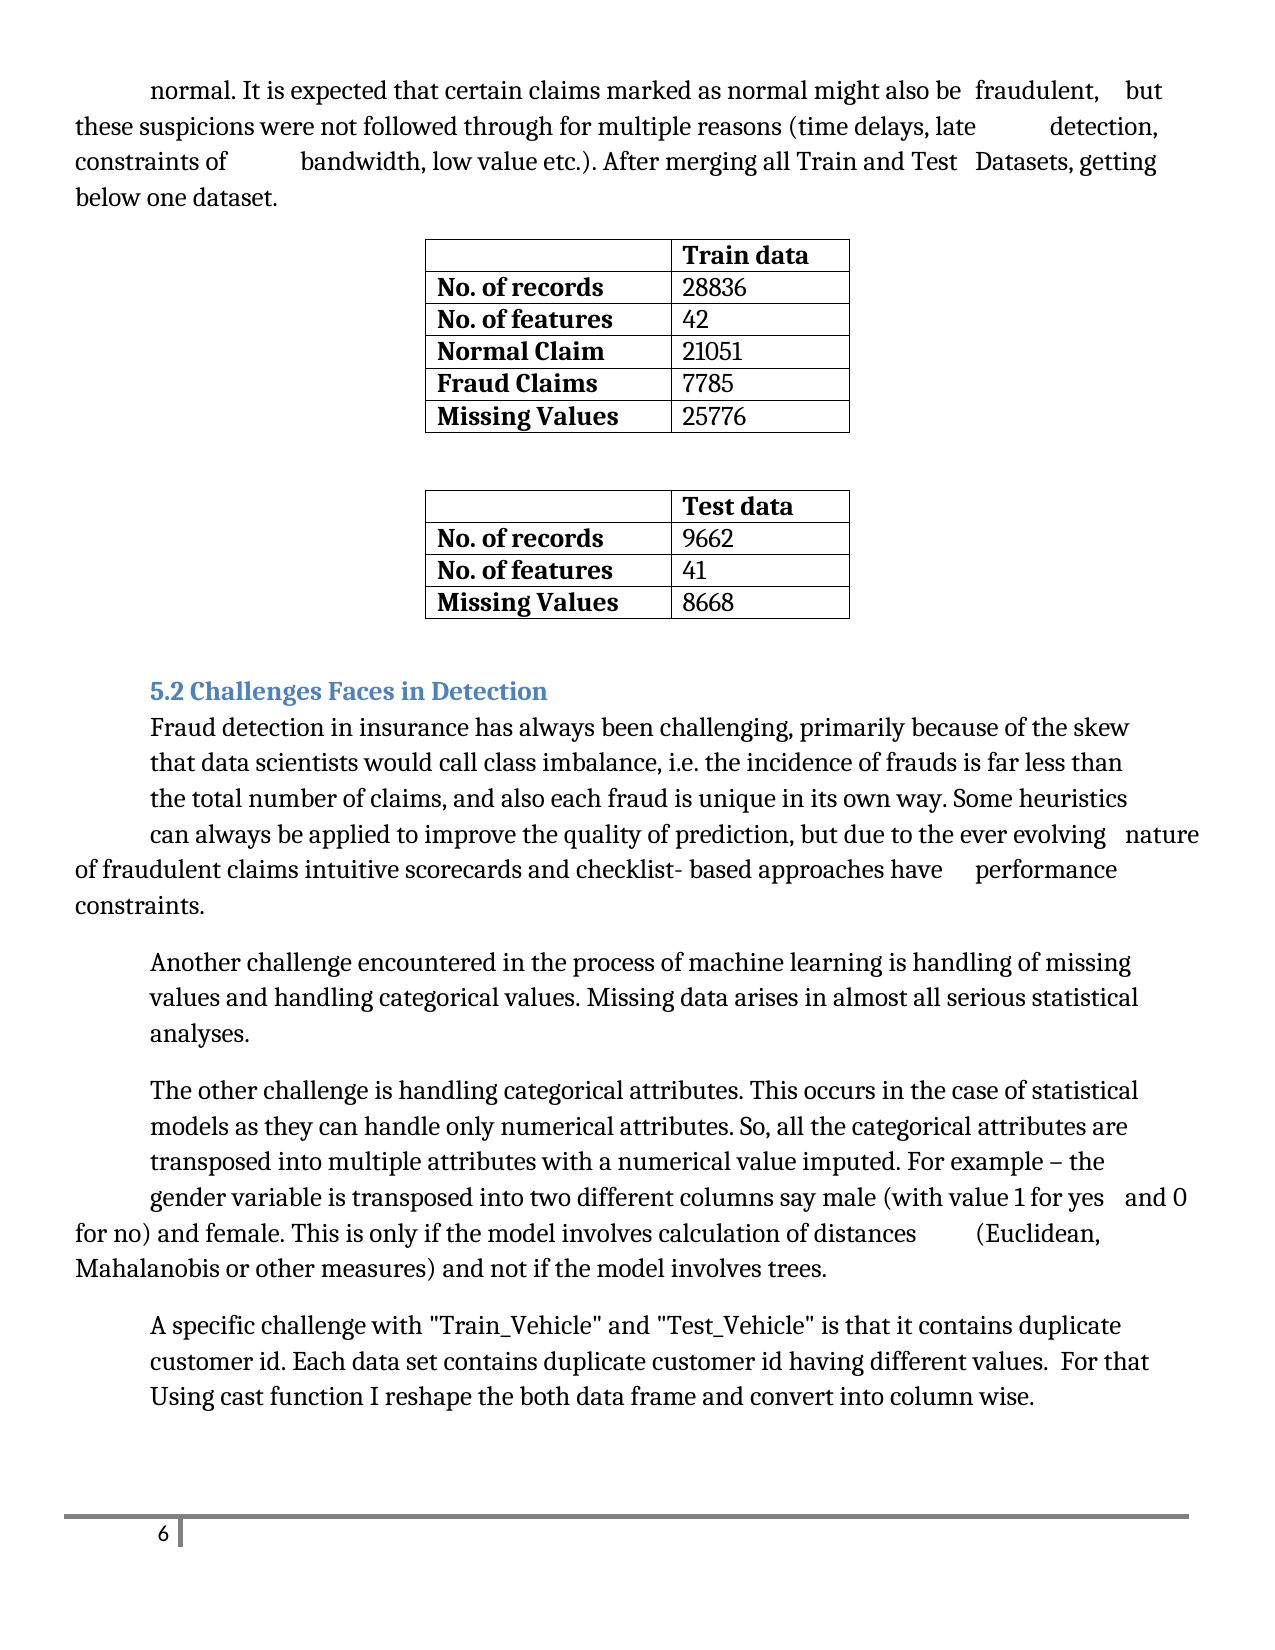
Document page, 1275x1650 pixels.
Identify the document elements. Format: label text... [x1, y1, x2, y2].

table_cell Fraud Claims [426, 369, 671, 400]
table_header Train data [672, 240, 849, 271]
table_header [426, 491, 671, 522]
table_cell No. of features [426, 304, 671, 335]
table_cell 25776 [672, 401, 849, 432]
table_cell 42 [672, 304, 849, 335]
subtitle 5.2 Challenges Faces in Detection [75, 676, 1200, 707]
table_cell Missing Values [426, 587, 671, 618]
text A specific challenge with "Train_Vehicle" and "Test_Vehicle" is that it contains duplicate customer id. Each data set contains duplicate customer id having different values. For that Using cast function I reshape the both data frame and convert into column wise. [75, 1310, 1200, 1413]
table_cell Normal Claim [426, 336, 671, 367]
table_cell 7785 [672, 369, 849, 400]
table_cell No. of records [426, 523, 671, 554]
table_cell 21051 [672, 336, 849, 367]
table_cell 8668 [672, 587, 849, 618]
text Fraud detection in insurance has always been challenging, primarily because of the skew that data scientists would call class imbalance, i.e. the incidence of frauds is far less than the total number of claims, and also each fraud is unique in its own way. Some heuristics can always be applied to improve the quality of prediction, but due to the ever evolving nature of fraudulent claims intuitive scorecards and checklist- based approaches have performance constraints. [75, 712, 1200, 921]
table_cell 41 [672, 555, 849, 586]
table_header [426, 240, 671, 271]
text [75, 75, 1200, 213]
text Another challenge encountered in the process of machine learning is handling of missing values and handling categorical values. Missing data arises in almost all serious statistical analyses. [75, 947, 1200, 1049]
table_cell 28836 [672, 272, 849, 303]
table_cell Missing Values [426, 401, 671, 432]
table_header Test data [672, 491, 849, 522]
table_cell 9662 [672, 523, 849, 554]
table_cell No. of features [426, 555, 671, 586]
table_cell No. of records [426, 272, 671, 303]
text The other challenge is handling categorical attributes. This occurs in the case of statistical models as they can handle only numerical attributes. So, all the categorical attributes are transposed into multiple attributes with a numerical value imputed. For example – the gender variable is transposed into two different columns say male (with value 1 for yes and 0 for no) and female. This is only if the model involves calculation of distances (Euclidean, Mahalanobis or other measures) and not if the model involves trees. [75, 1075, 1200, 1284]
